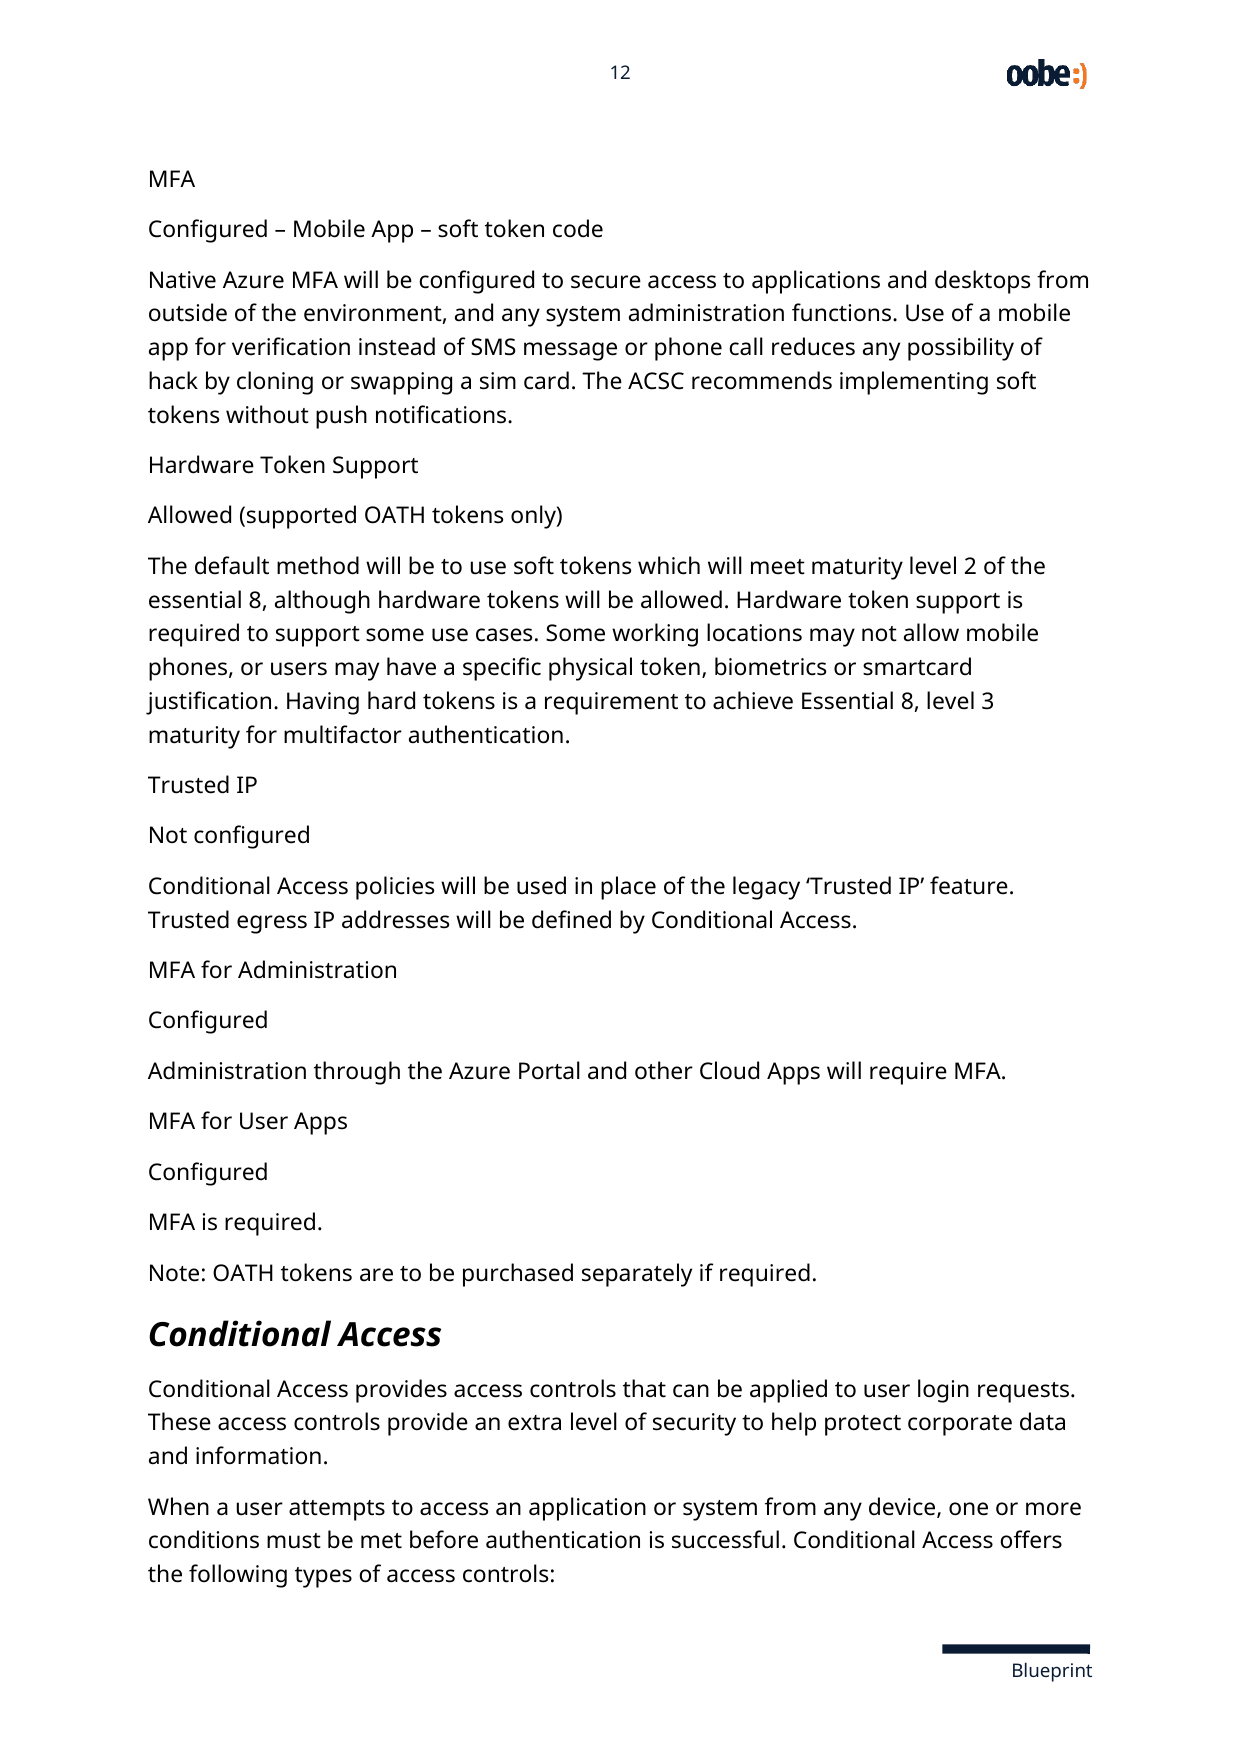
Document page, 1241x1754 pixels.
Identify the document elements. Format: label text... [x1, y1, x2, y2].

subtitle Conditional Access [148, 1311, 1092, 1357]
text Note: OATH tokens are to be purchased separately if required. [148, 1257, 1092, 1288]
text When a user attempts to access an application or system from any device, one or more conditions must be met before authentication is successful. Conditional Access offers the following types of access controls: [148, 1491, 1092, 1589]
picture [1007, 59, 1087, 89]
text Conditional Access provides access controls that can be applied to user login requests. These access controls provide an extra level of security to help protect corporate data and information. [148, 1373, 1092, 1471]
